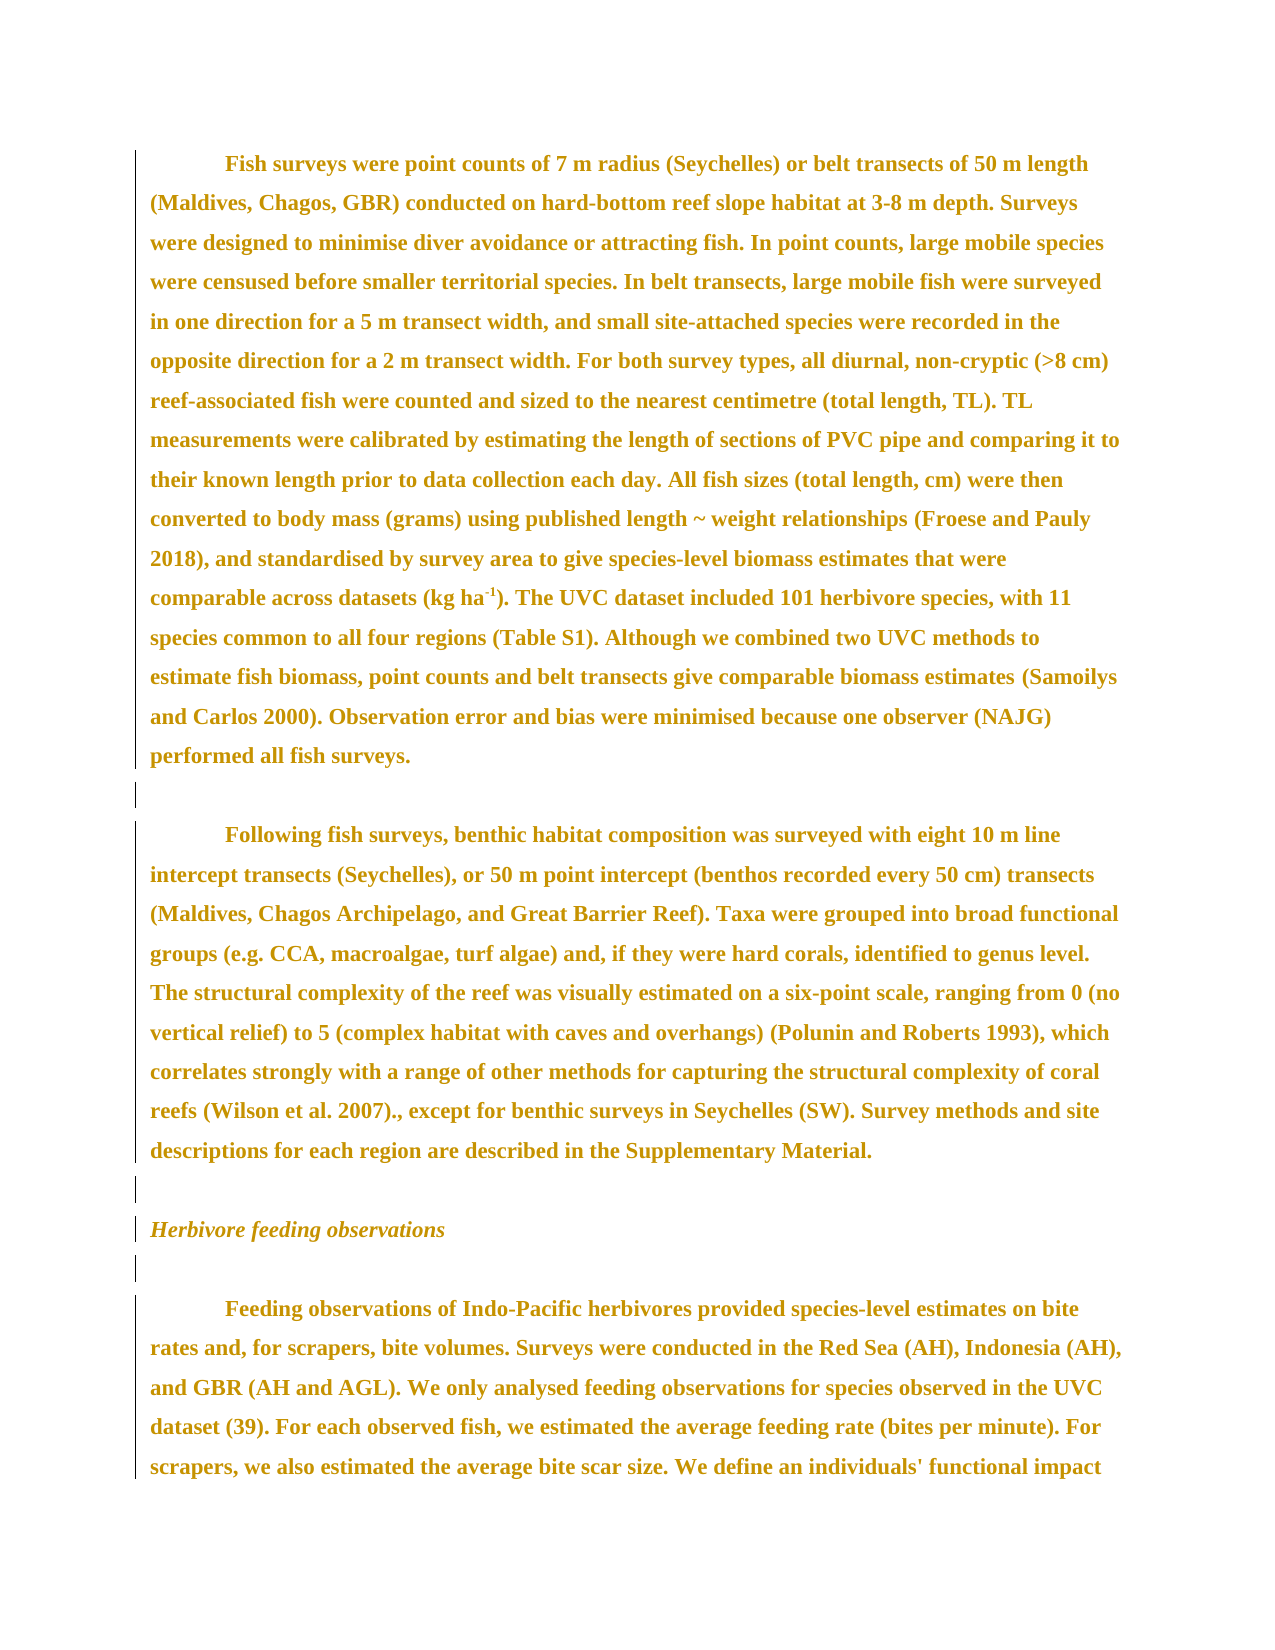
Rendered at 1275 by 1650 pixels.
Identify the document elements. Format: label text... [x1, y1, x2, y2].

text Following fish surveys, benthic habitat composition was surveyed with eight 10 m line intercept transects (Seychelles), or 50 m point intercept (benthos recorded every 50 cm) transects (Maldives, Chagos Archipelago, and Great Barrier Reef). Taxa were grouped into broad functional groups (e.g. CCA, macroalgae, turf algae) and, if they were hard corals, identified to genus level. The structural complexity of the reef was visually estimated on a six-point scale, ranging from 0 (no vertical relief) to 5 (complex habitat with caves and overhangs) (Polunin and Roberts 1993), which correlates strongly with a range of other methods for capturing the structural complexity of coral reefs (Wilson et al. 2007)., except for benthic surveys in Seychelles (SW). Survey methods and site descriptions for each region are described in the Supplementary Material. [150, 821, 1125, 1163]
text Herbivore feeding observations [150, 1216, 1125, 1242]
